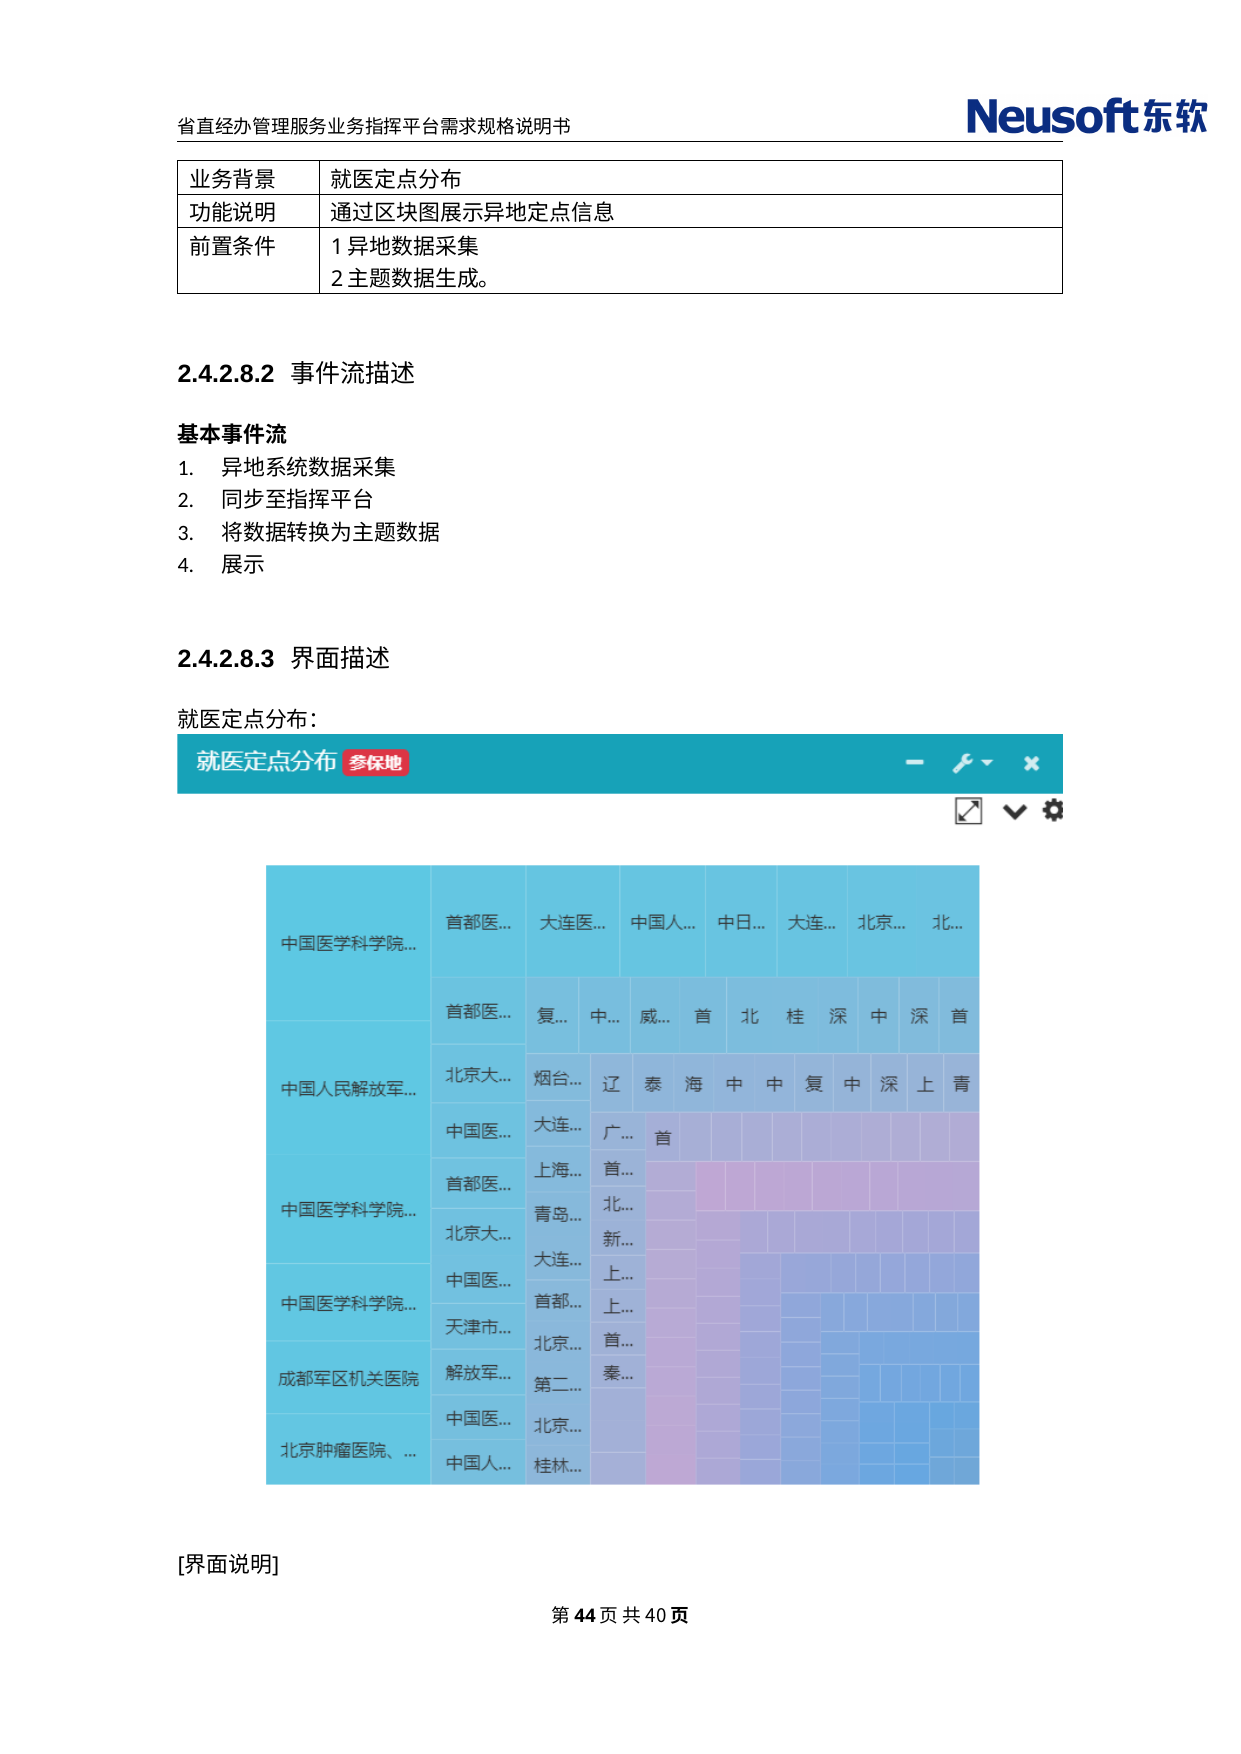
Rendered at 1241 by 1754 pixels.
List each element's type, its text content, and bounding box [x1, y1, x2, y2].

table_cell 就医定点分布 [320, 161, 1062, 194]
subtitle 事件流描述 [177, 339, 1063, 404]
picture [177, 734, 1063, 1541]
text [界面说明] [177, 1547, 1063, 1579]
text 2. 同步至指挥平台 [177, 482, 1063, 514]
text 1. 异地系统数据采集 [177, 449, 1063, 482]
picture [964, 94, 1209, 137]
table_cell 业务背景 [178, 161, 319, 194]
text 基本事件流 [177, 417, 1063, 449]
text 4. 展示 [177, 547, 1063, 579]
subtitle 界面描述 [177, 624, 1063, 689]
text 3. 将数据转换为主题数据 [177, 514, 1063, 547]
table_cell 通过区块图展示异地定点信息 [320, 195, 1062, 227]
table_cell 前置条件 [178, 228, 319, 293]
text 就医定点分布： [177, 702, 1063, 734]
table_cell 功能说明 [178, 195, 319, 227]
table_cell 1异地数据采集 2主题数据生成。 [320, 228, 1062, 293]
